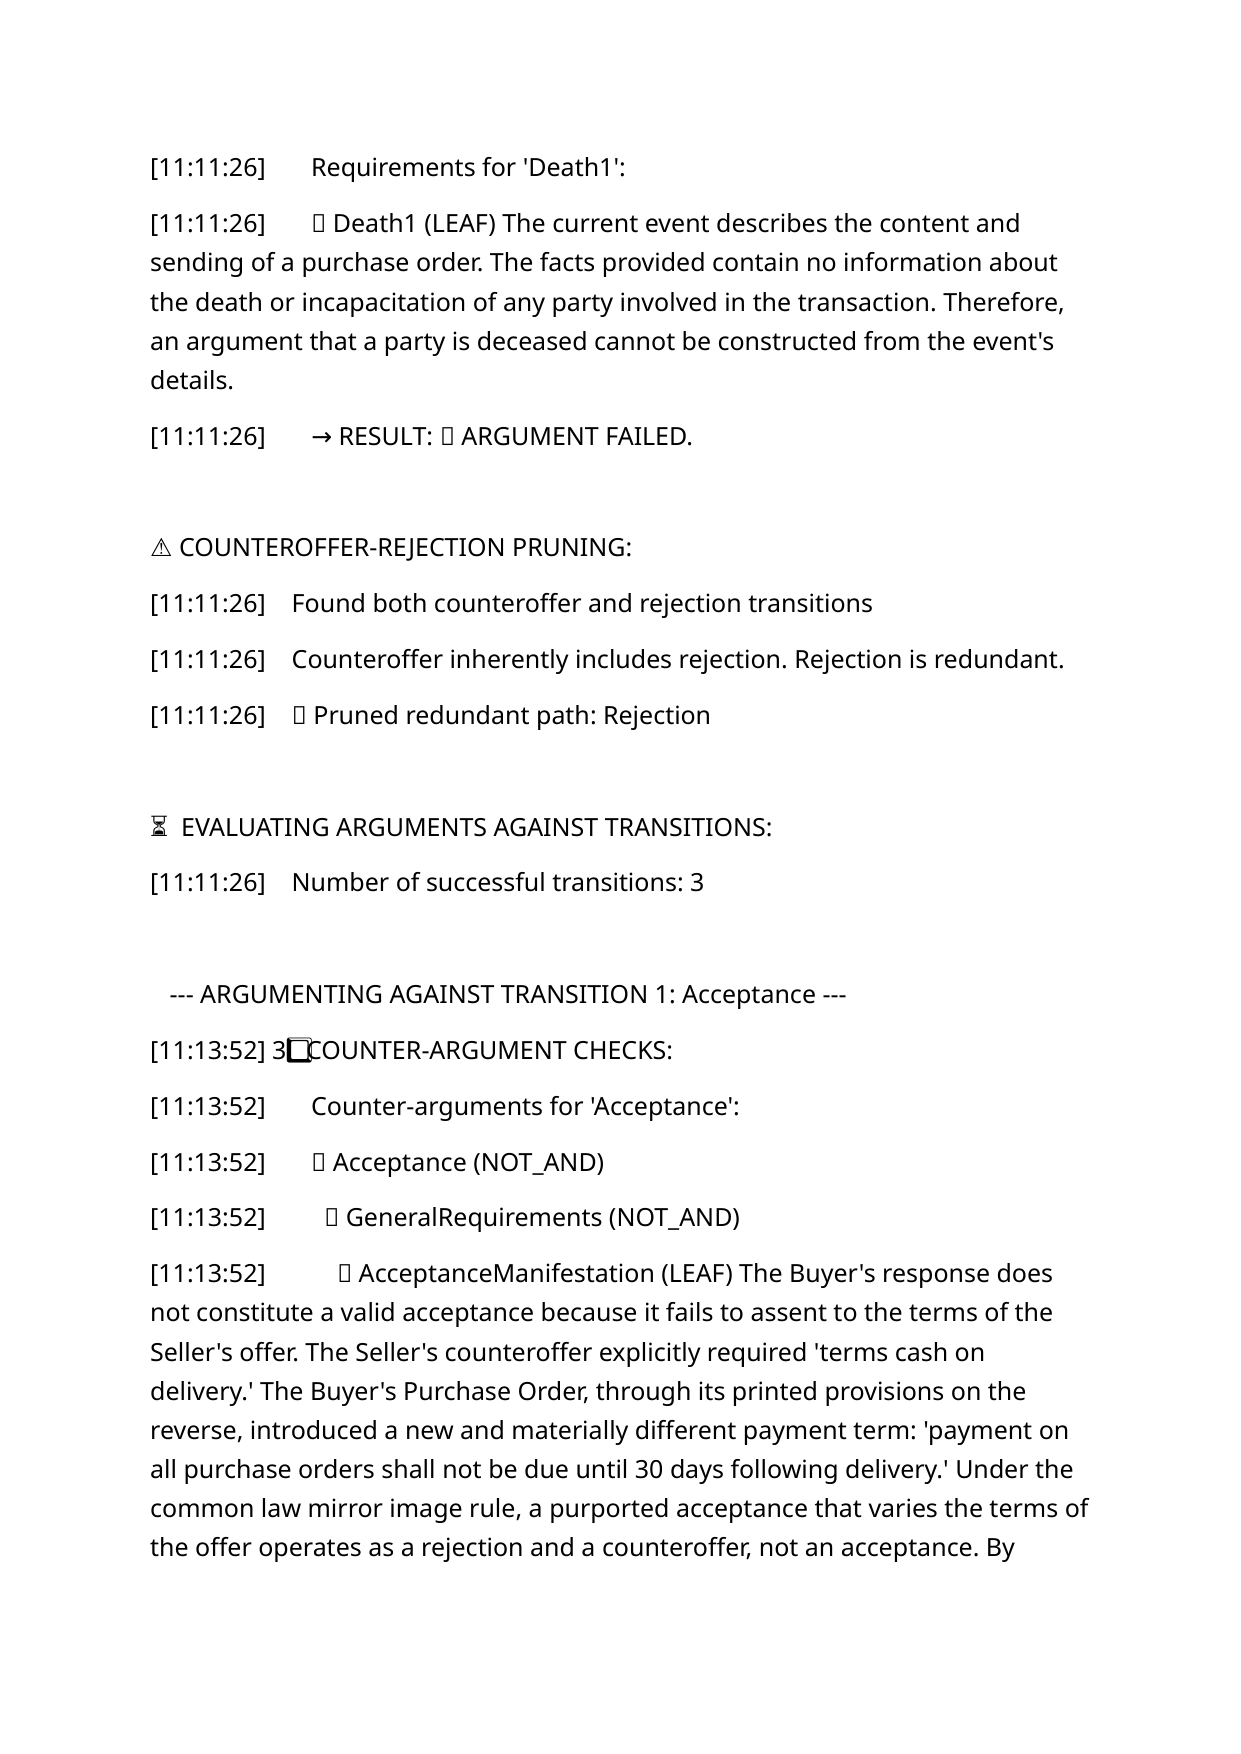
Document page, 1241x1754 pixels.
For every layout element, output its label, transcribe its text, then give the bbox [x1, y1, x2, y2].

text [11:13:52] Counter-arguments for 'Acceptance': [150, 1088, 1090, 1122]
text ⏳ EVALUATING ARGUMENTS AGAINST TRANSITIONS: [150, 809, 1090, 843]
text [11:13:52] 🔴 GeneralRequirements (NOT_AND) [150, 1200, 1090, 1234]
text [11:11:26] Number of successful transitions: 3 [150, 865, 1090, 899]
text [11:11:26] → RESULT: ❌ ARGUMENT FAILED. [150, 418, 1090, 452]
text [11:13:52] 3️⃣ COUNTER-ARGUMENT CHECKS: [150, 1032, 1090, 1067]
text [11:13:52] 🔴 Acceptance (NOT_AND) [150, 1144, 1090, 1178]
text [150, 1256, 1090, 1564]
text [11:11:26] 🔴 Death1 (LEAF) The current event describes the content and sending of a purchase order. The facts provided contain no information about the death or incapacitation of any party involved in the transaction. Therefore, an argument that a party is deceased cannot be constructed from the event's details. [150, 206, 1090, 397]
text ⚠️ COUNTEROFFER-REJECTION PRUNING: [150, 530, 1090, 564]
text [11:11:26] ❌ Pruned redundant path: Rejection [150, 697, 1090, 732]
text [11:11:26] Requirements for 'Death1': [150, 150, 1090, 184]
text --- ARGUMENTING AGAINST TRANSITION 1: Acceptance --- [150, 977, 1090, 1011]
text [11:11:26] Counteroffer inherently includes rejection. Rejection is redundant. [150, 642, 1090, 676]
text [11:11:26] Found both counteroffer and rejection transitions [150, 586, 1090, 620]
